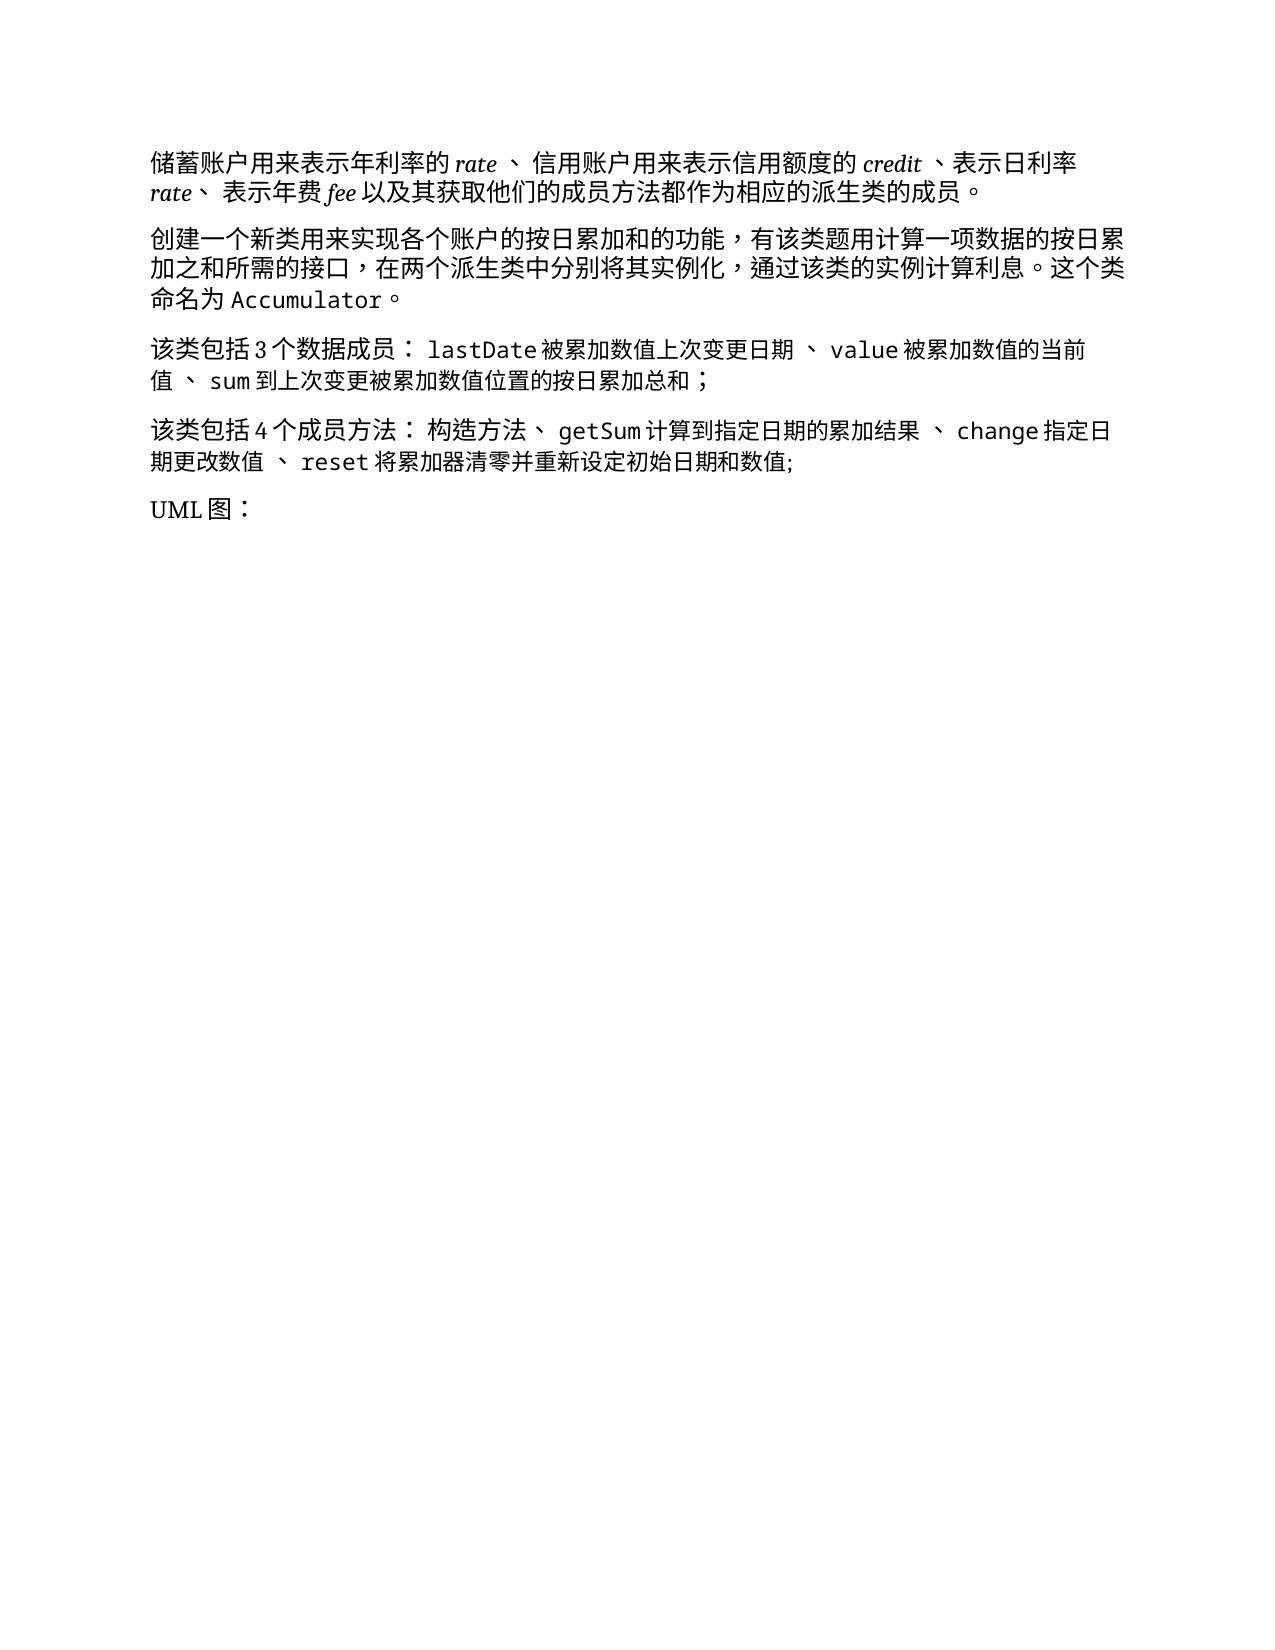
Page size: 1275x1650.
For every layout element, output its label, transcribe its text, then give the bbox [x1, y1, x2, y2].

text UML图： [150, 496, 1125, 525]
text 该类包括3个数据成员： lastDate被累加数值上次变更日期 、 value被累加数值的当前值 、 sum到上次变更被累加数值位置的按日累加总和； [150, 334, 1125, 396]
text 该类包括4个成员方法： 构造方法、 getSum计算到指定日期的累加结果 、 change指定日期更改数值 、 reset将累加器清零并重新设定初始日期和数值; [150, 415, 1125, 477]
text 储蓄账户用来表示年利率的rate 、 信用账户用来表示信用额度的credit 、表示日利率 rate、 表示年费fee 以及其获取他们的成员方法都作为相应的派生类的成员。 [150, 150, 1125, 207]
text 创建一个新类用来实现各个账户的按日累加和的功能，有该类题用计算一项数据的按日累加之和所需的接口，在两个派生类中分别将其实例化，通过该类的实例计算利息。这个类命名为 Accumulator。 [150, 226, 1125, 315]
